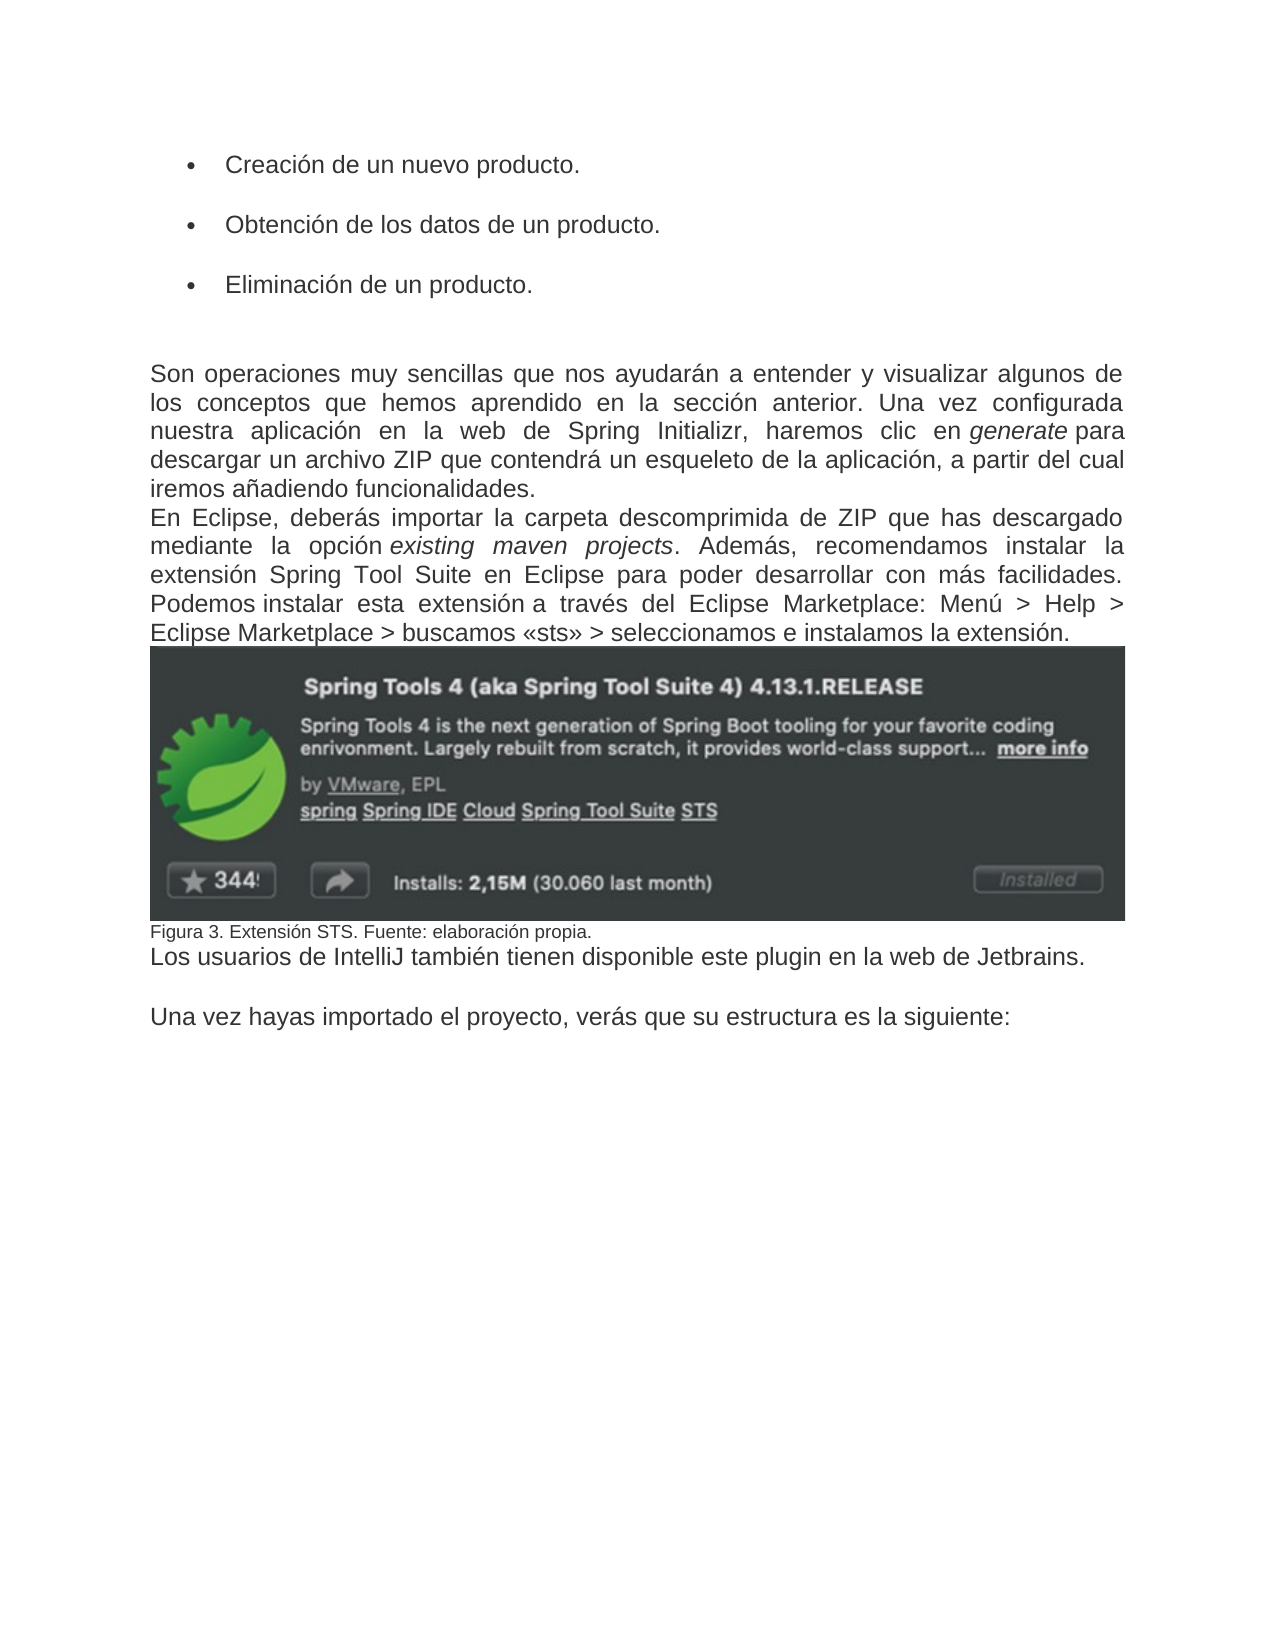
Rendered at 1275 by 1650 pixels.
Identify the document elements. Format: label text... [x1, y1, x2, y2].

text En Eclipse, deberás importar la carpeta descomprimida de ZIP que has descargado mediante la opción existing maven projects. Además, recomendamos instalar la extensión Spring Tool Suite en Eclipse para poder desarrollar con más facilidades. Podemos instalar esta extensión a través del Eclipse Marketplace: Menú > Help > Eclipse Marketplace > buscamos «sts» > seleccionamos e instalamos la extensión. [150, 502, 1125, 646]
text Son operaciones muy sencillas que nos ayudarán a entender y visualizar algunos de los conceptos que hemos aprendido en la sección anterior. Una vez configurada nuestra aplicación en la web de Spring Initializr, haremos clic en generate para descargar un archivo ZIP que contendrá un esqueleto de la aplicación, a partir del cual iremos añadiendo funcionalidades. [150, 359, 1125, 502]
text Los usuarios de IntelliJ también tienen disponible este plugin en la web de Jetbrains. [150, 942, 1125, 971]
picture [150, 646, 1125, 921]
list Obtención de los datos de un producto. [187, 210, 1125, 239]
text Una vez hayas importado el proyecto, verás que su estructura es la siguiente: [150, 1002, 1125, 1031]
list Creación de un nuevo producto. [187, 150, 1125, 179]
text Figura 3. Extensión STS. Fuente: elaboración propia. [150, 921, 1125, 942]
list Eliminación de un producto. [187, 270, 1125, 299]
